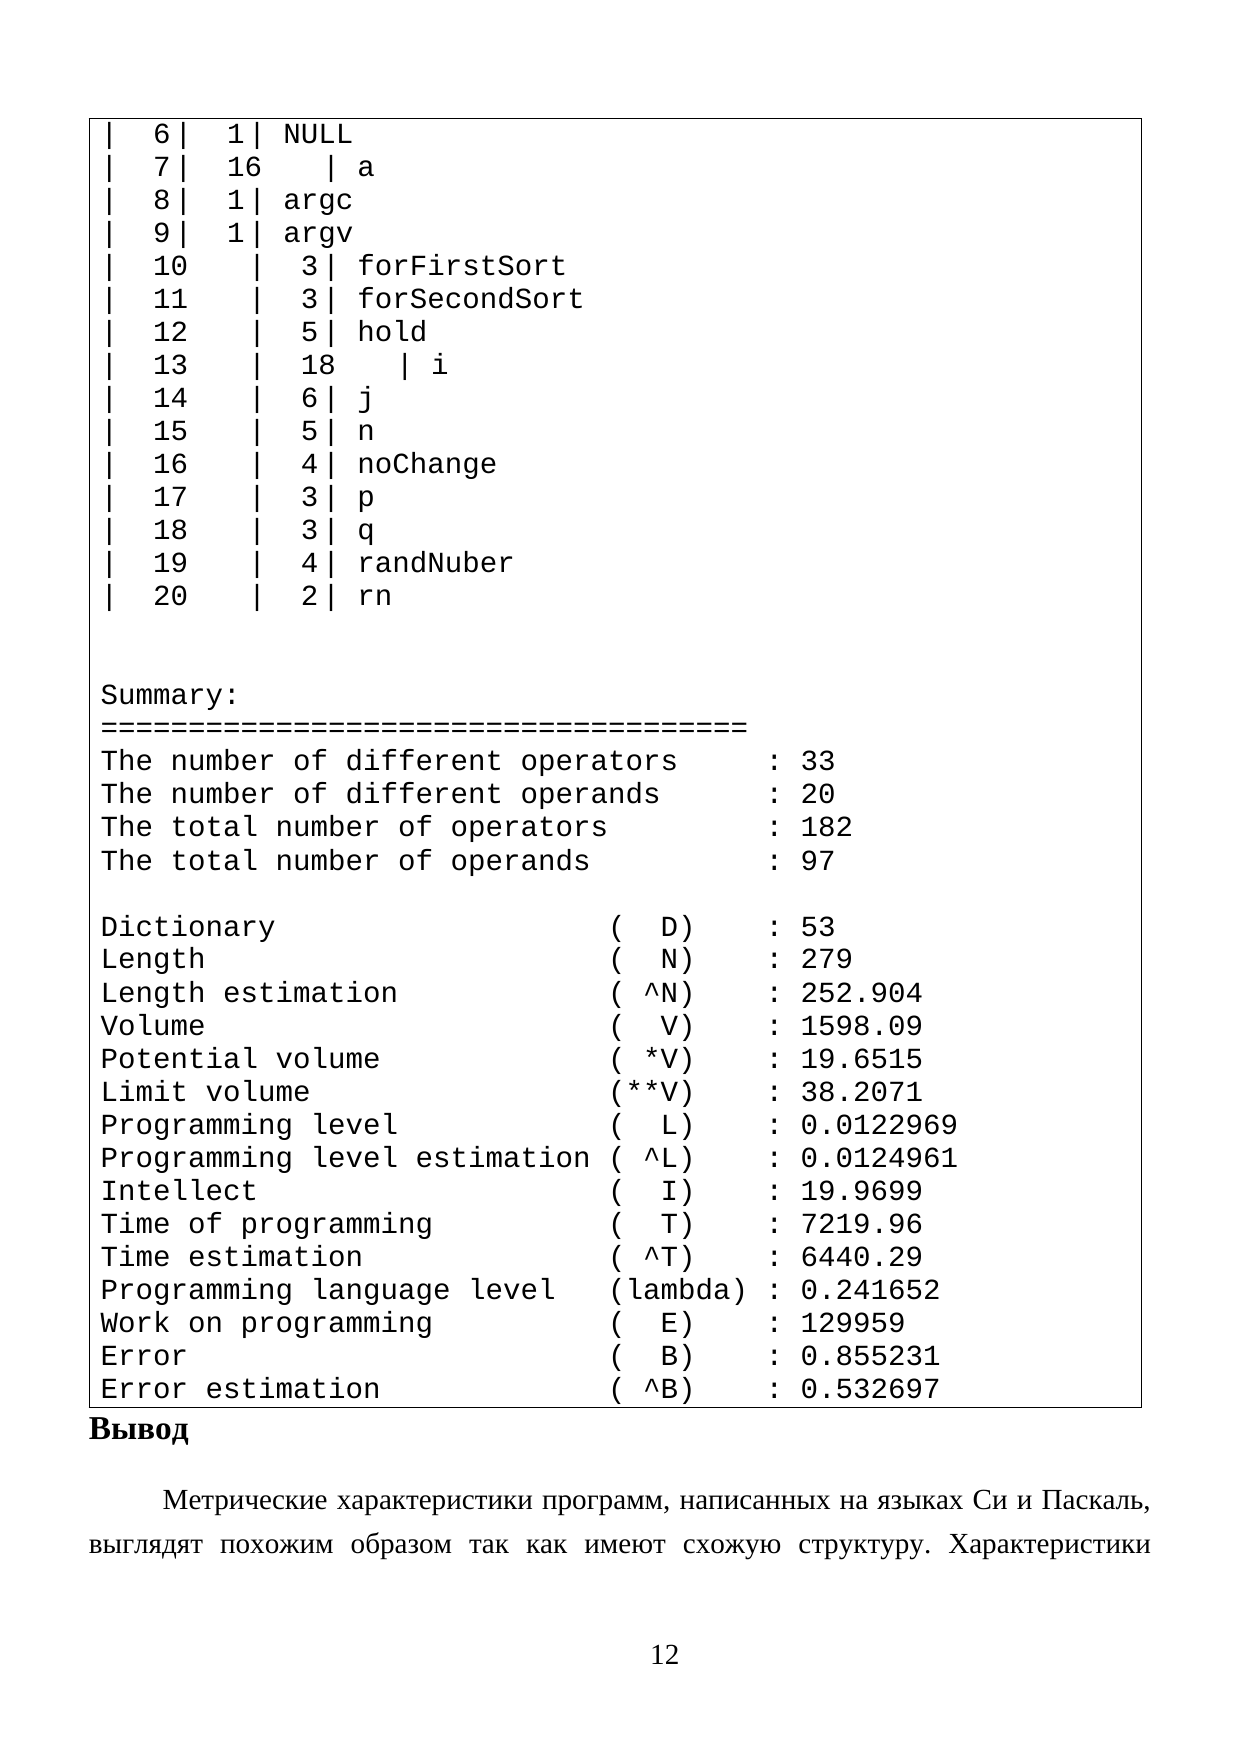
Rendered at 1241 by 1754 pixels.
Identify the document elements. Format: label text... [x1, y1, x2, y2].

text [89, 1482, 1152, 1559]
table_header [90, 119, 1141, 1407]
subtitle Вывод [89, 1408, 1152, 1446]
